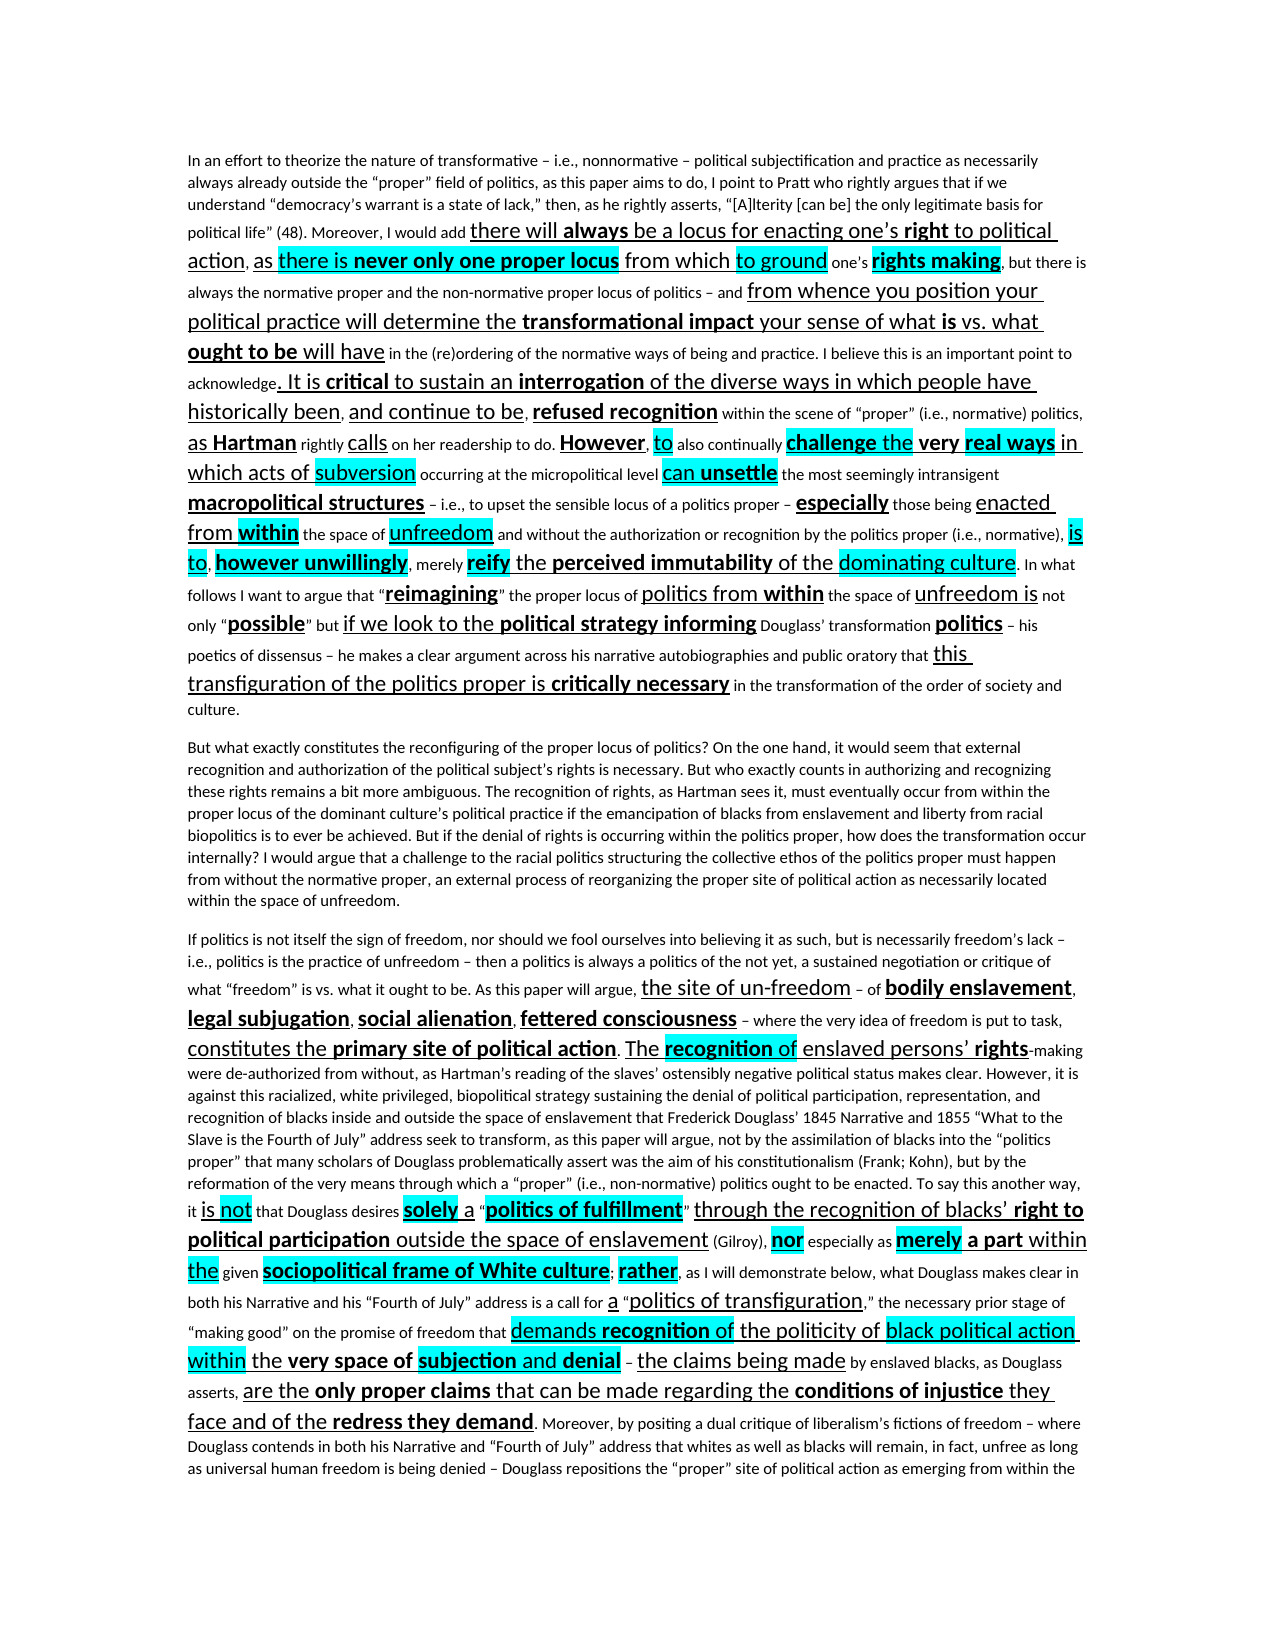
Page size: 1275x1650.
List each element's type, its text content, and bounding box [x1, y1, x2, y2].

text But what exactly constitutes the reconfiguring of the proper locus of politics? On the one hand, it would seem that external recognition and authorization of the political subject’s rights is necessary. But who exactly counts in authorizing and recognizing these rights remains a bit more ambiguous. The recognition of rights, as Hartman sees it, must eventually occur from within the proper locus of the dominant culture’s political practice if the emancipation of blacks from enslavement and liberty from racial biopolitics is to ever be achieved. But if the denial of rights is occurring within the politics proper, how does the transformation occur internally? I would argue that a challenge to the racial politics structuring the collective ethos of the politics proper must happen from without the normative proper, an external process of reorganizing the proper site of political action as necessarily located within the space of unfreedom. [187, 737, 1087, 911]
text In an effort to theorize the nature of transformative – i.e., nonnormative – political subjectification and practice as necessarily always already outside the “proper” field of politics, as this paper aims to do, I point to Pratt who rightly argues that if we understand “democracy’s warrant is a state of lack,” then, as he rightly asserts, “[A]lterity [can be] the only legitimate basis for political life” (48). Moreover, I would add there will always be a locus for enacting one’s right to political action, as there is never only one proper locus from which to ground one’s rights making, but there is always the normative proper and the non-normative proper locus of politics – and from whence you position your political practice will determine the transformational impact your sense of what is vs. what ought to be will have in the (re)ordering of the normative ways of being and practice. I believe this is an important point to acknowledge. It is critical to sustain an interrogation of the diverse ways in which people have historically been, and continue to be, refused recognition within the scene of “proper” (i.e., normative) politics, as Hartman rightly calls on her readership to do. However, to also continually challenge the very real ways in which acts of subversion occurring at the micropolitical level can unsettle the most seemingly intransigent macropolitical structures – i.e., to upset the sensible locus of a politics proper – especially those being enacted from within the space of unfreedom and without the authorization or recognition by the politics proper (i.e., normative), is to, however unwillingly, merely reify the perceived immutability of the dominating culture. In what follows I want to argue that “reimagining” the proper locus of politics from within the space of unfreedom is not only “possible” but if we look to the political strategy informing Douglass’ transformation politics – his poetics of dissensus – he makes a clear argument across his narrative autobiographies and public oratory that this transfiguration of the politics proper is critically necessary in the transformation of the order of society and culture. [187, 150, 1087, 719]
